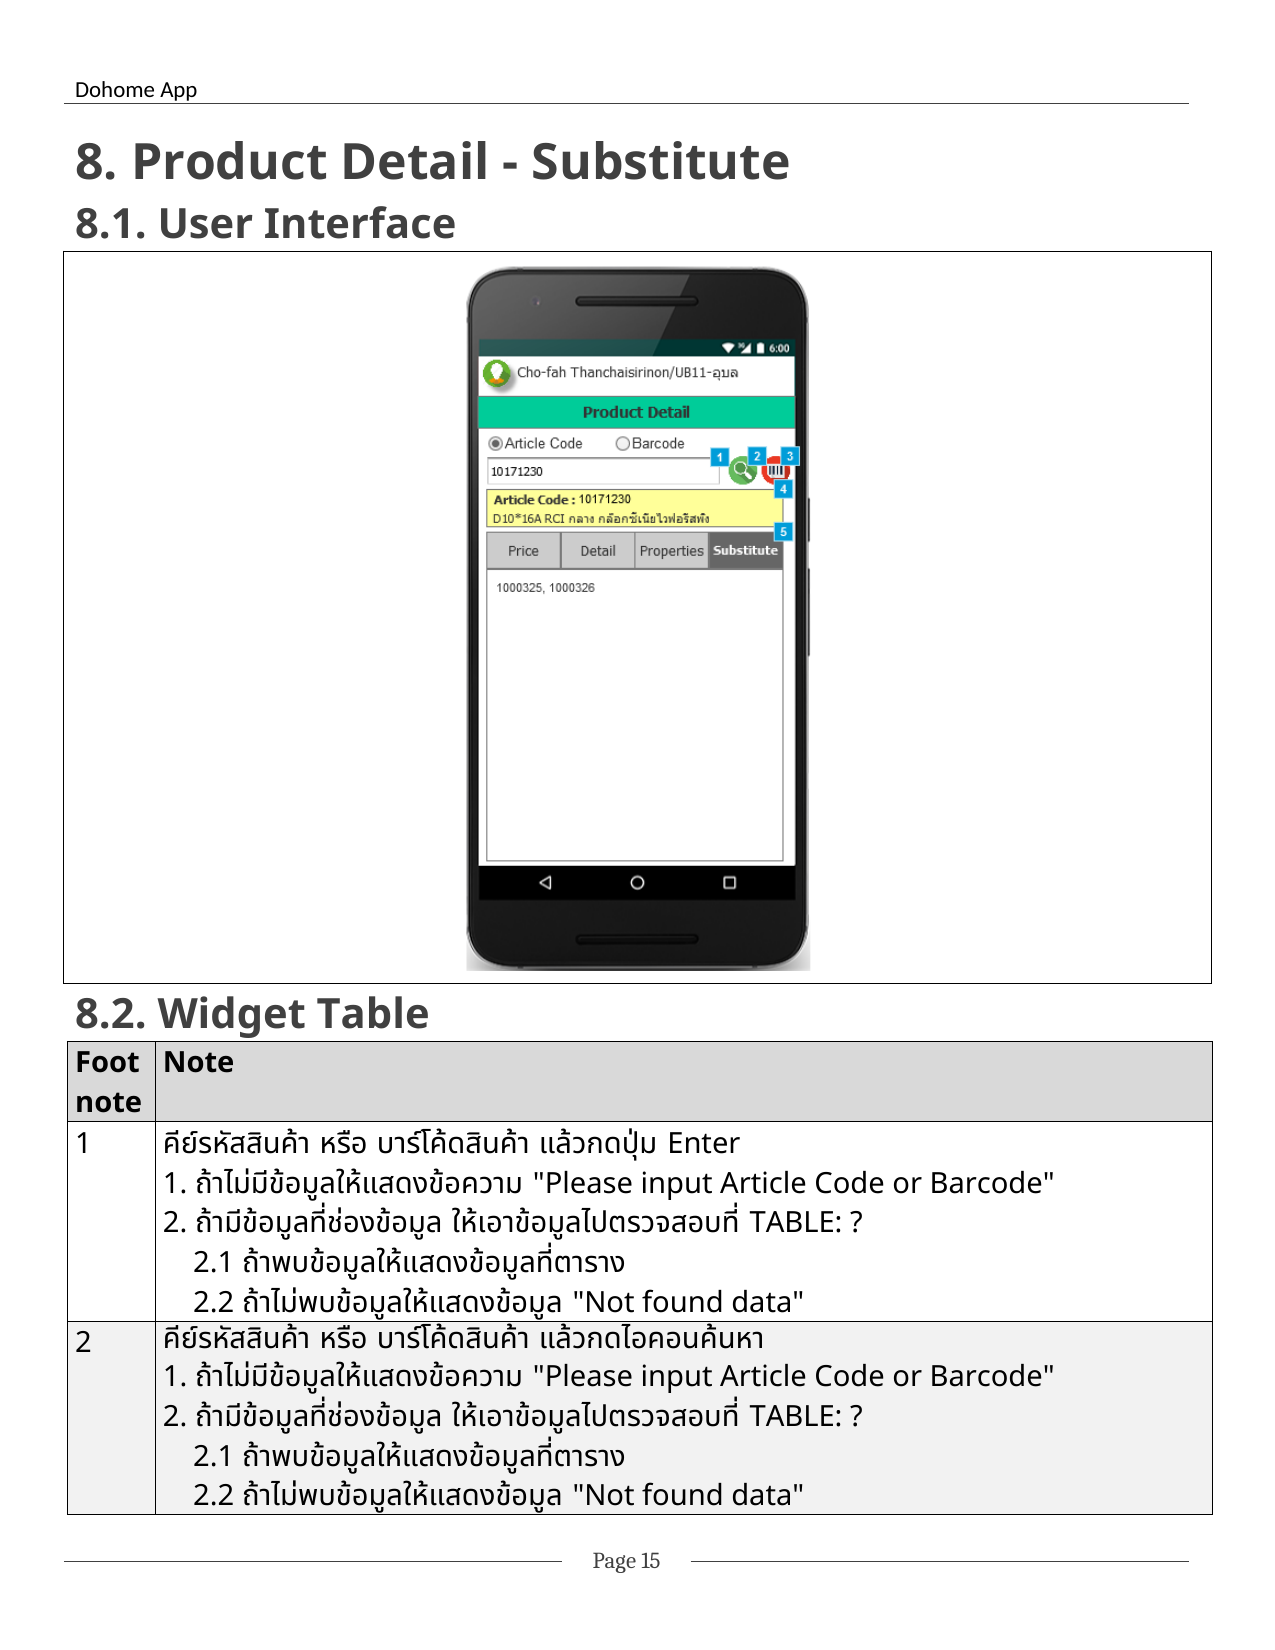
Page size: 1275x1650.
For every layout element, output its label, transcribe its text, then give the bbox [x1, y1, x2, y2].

subtitle Product Detail - Substitute [75, 126, 1200, 194]
table_header Footnote [68, 1042, 155, 1121]
subtitle Widget Table [75, 984, 1200, 1041]
table_header Note [156, 1042, 1212, 1121]
table_cell คีย์รหัสสินค้า หรือ บาร์โค้ดสินค้า แล้วกดปุ่ม Enter 1. ถ้าไม่มีข้อมูลให้แสดงข้อความ "Please input Article Code or Barcode" 2. ถ้ามีข้อมูลที่ช่องข้อมูล ให้เอาข้อมูลไปตรวจสอบที่ TABLE: ? 2.1 ถ้าพบข้อมูลให้แสดงข้อมูลที่ตาราง 2.2 ถ้าไม่พบข้อมูลให้แสดงข้อมูล "Not found data" [156, 1122, 1212, 1321]
picture [464, 264, 811, 971]
table_cell คีย์รหัสสินค้า หรือ บาร์โค้ดสินค้า แล้วกดไอคอนค้นหา 1. ถ้าไม่มีข้อมูลให้แสดงข้อความ "Please input Article Code or Barcode" 2. ถ้ามีข้อมูลที่ช่องข้อมูล ให้เอาข้อมูลไปตรวจสอบที่ TABLE: ? 2.1 ถ้าพบข้อมูลให้แสดงข้อมูลที่ตาราง 2.2 ถ้าไม่พบข้อมูลให้แสดงข้อมูล "Not found data" [156, 1322, 1212, 1514]
table_cell 1 [68, 1122, 155, 1321]
table_cell 2 [68, 1322, 155, 1514]
subtitle User Interface [75, 194, 1200, 251]
table_header [64, 252, 1211, 983]
